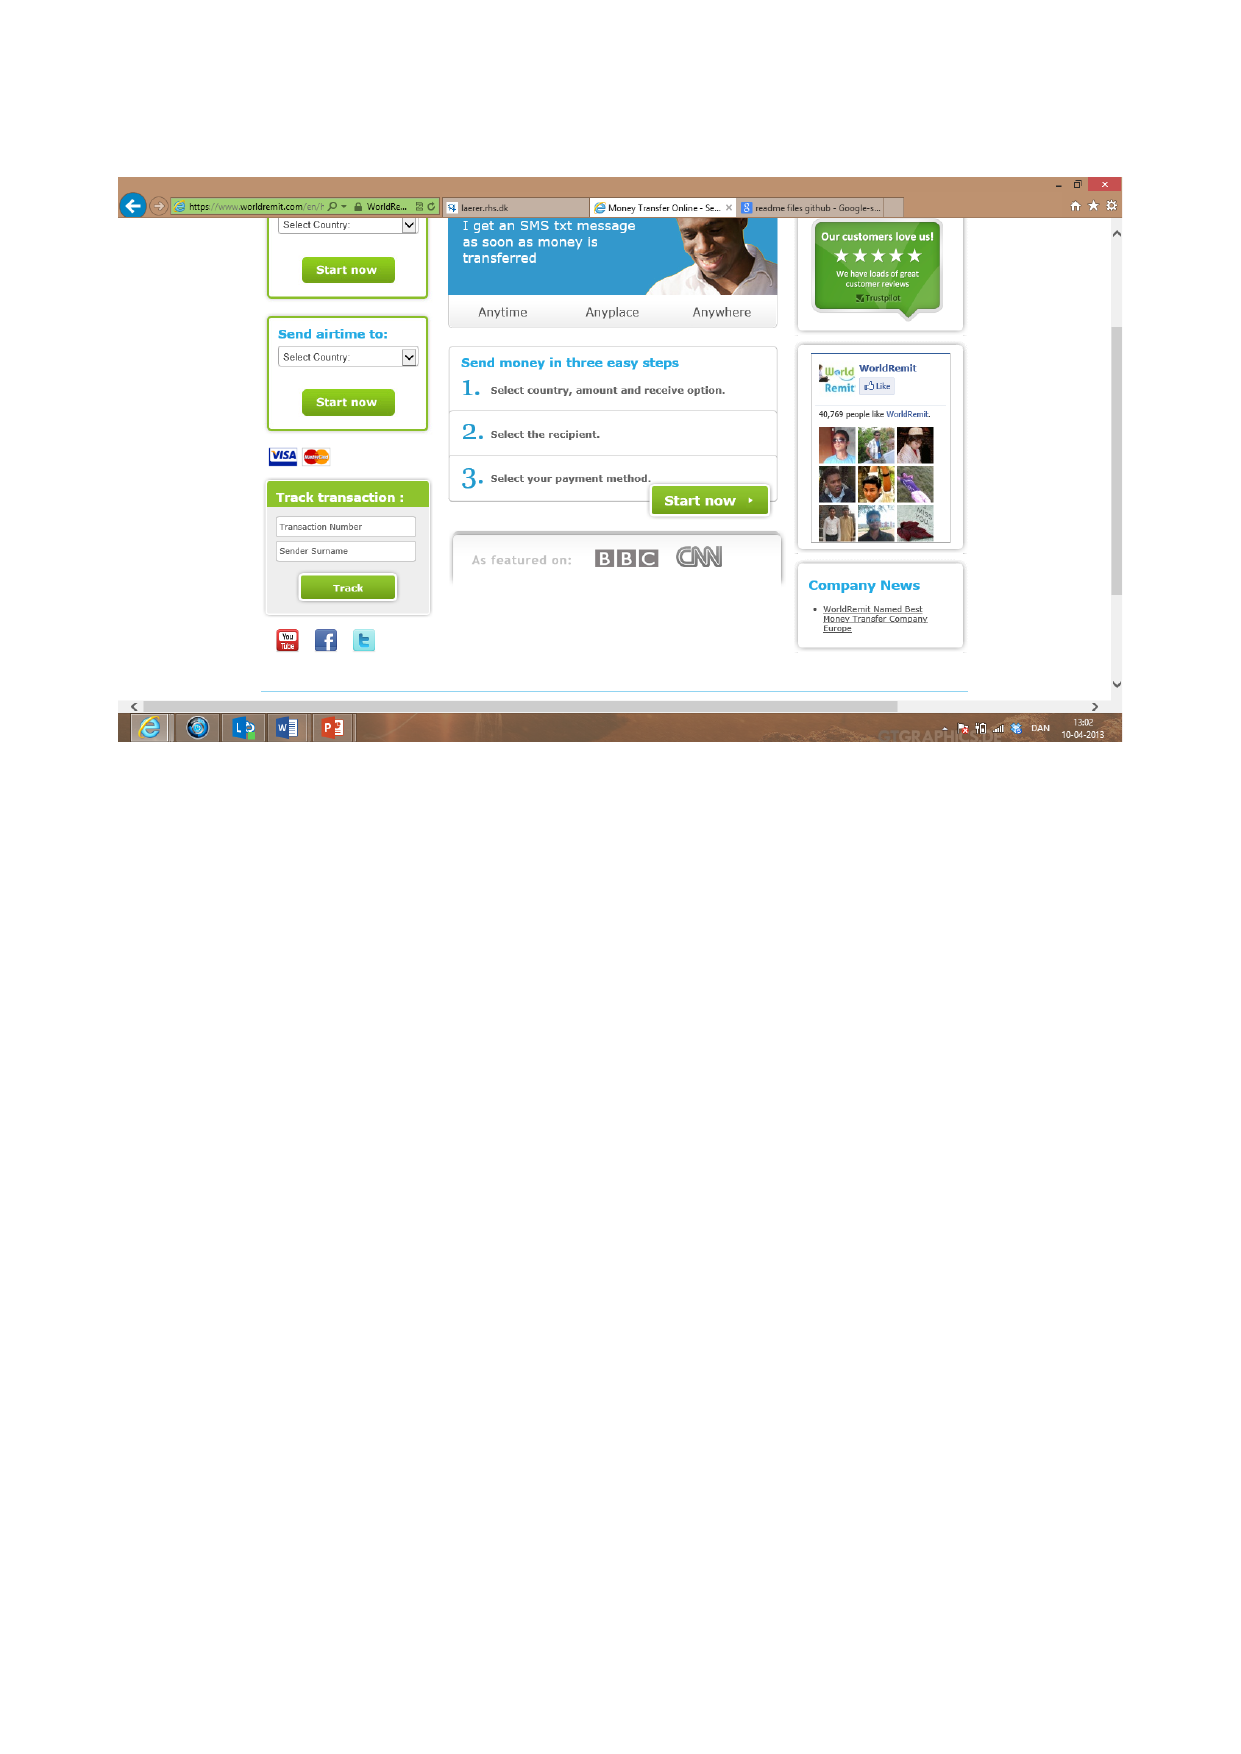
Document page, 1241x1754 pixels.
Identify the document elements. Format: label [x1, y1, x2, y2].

picture [118, 177, 1123, 742]
